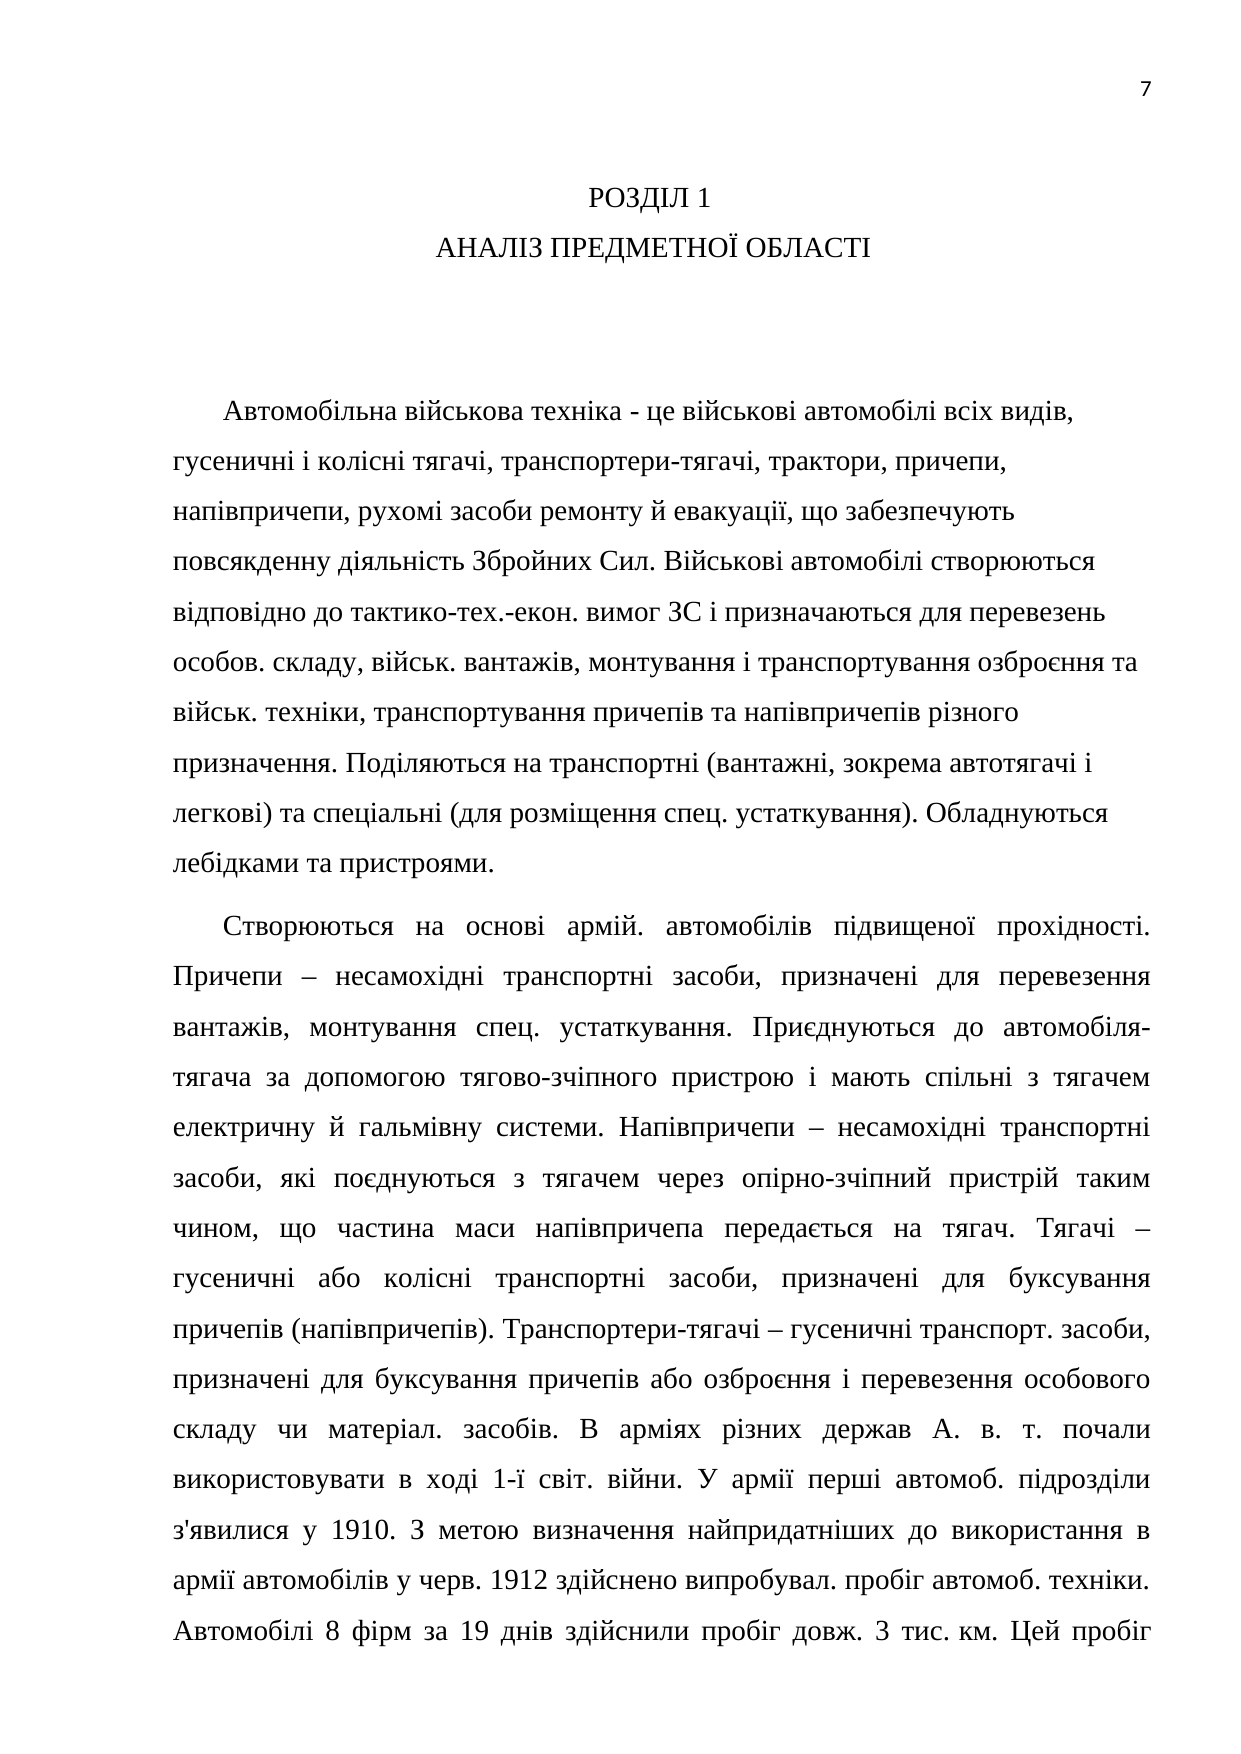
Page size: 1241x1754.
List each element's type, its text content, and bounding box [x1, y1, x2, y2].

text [173, 908, 1152, 1646]
text Автомобільна військова техніка - це військові автомобілі всіх видів, гусеничні і колісні тягачі, транспортери-тягачі, трактори, причепи, напівпричепи, рухомі засоби ремонту й евакуації, що забезпечують повсякденну діяльність Збройних Сил. Військові автомобілі створюються відповідно до тактико-тех.-екон. вимог ЗС і призначаються для перевезень особов. складу, військ. вантажів, монтування і транспортування озброєння та військ. техніки, транспортування причепів та напівпричепів різного призначення. Поділяються на транспортні (вантажні, зокрема автотягачі і легкові) та спеціальні (для розміщення спец. устаткування). Обладнуються лебідками та пристроями. [173, 393, 1152, 879]
text РОЗДІЛ 1 [148, 180, 1152, 214]
subtitle АНАЛІЗ ПРЕДМЕТНОЇ ОБЛАСТІ [148, 231, 1152, 264]
